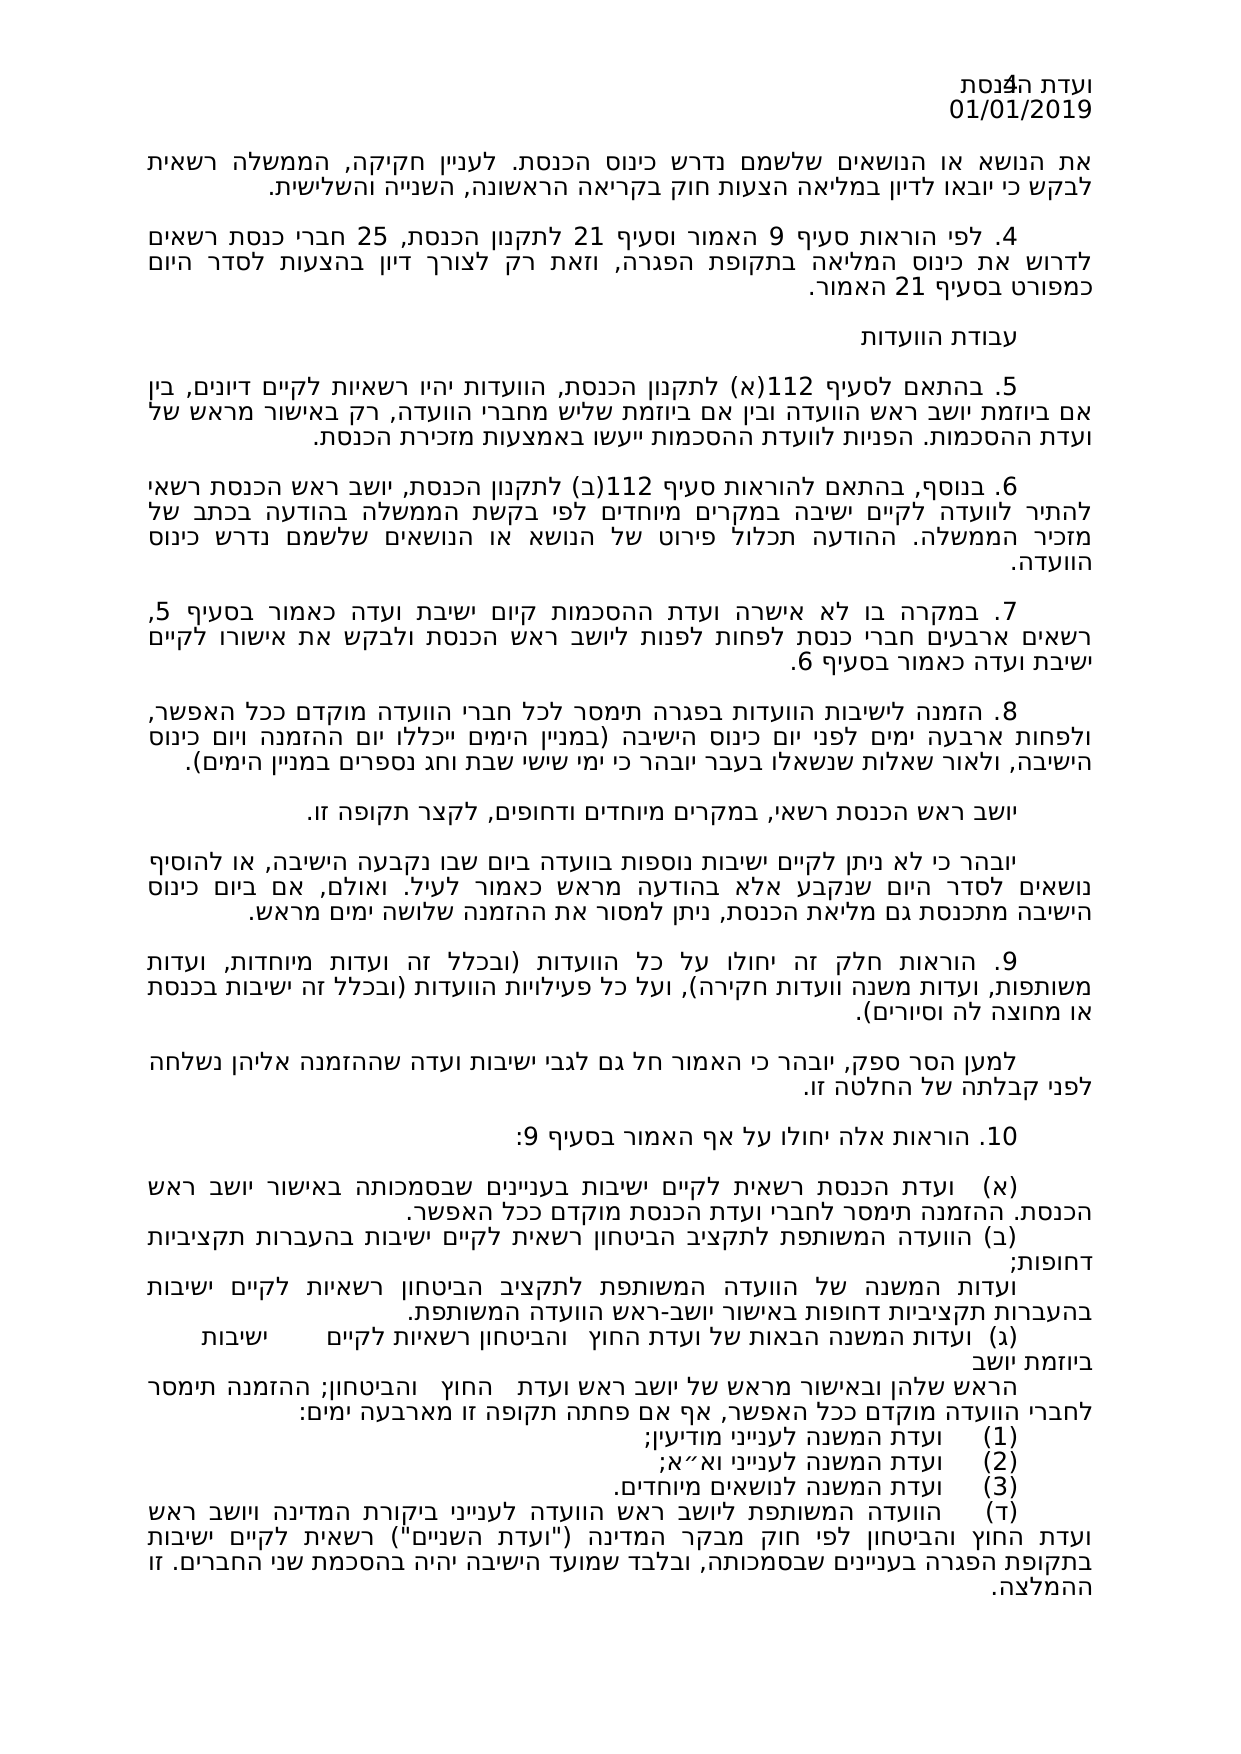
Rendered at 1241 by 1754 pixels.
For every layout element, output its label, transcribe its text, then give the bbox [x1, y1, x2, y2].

text (ד) הוועדה המשותפת ליושב ראש הוועדה לענייני ביקורת המדינה ויושב ראש ועדת החוץ והביטחון לפי חוק מבקר המדינה ("ועדת השניים") רשאית לקיים ישיבות בתקופת הפגרה בעניינים שבסמכותה, ובלבד שמועד הישיבה יהיה בהסכמת שני החברים. זו ההמלצה. [147, 1500, 1093, 1600]
text (א) ועדת הכנסת רשאית לקיים ישיבות בעניינים שבסמכותה באישור יושב ראש הכנסת. ההזמנה תימסר לחברי ועדת הכנסת מוקדם ככל האפשר. [147, 1175, 1093, 1225]
text למען הסר ספק, יובהר כי האמור חל גם לגבי ישיבות ועדה שההזמנה אליהן נשלחה לפני קבלתה של החלטה זו. [147, 1050, 1093, 1100]
text יושב ראש הכנסת רשאי, במקרים מיוחדים ודחופים, לקצר תקופה זו. [147, 800, 1093, 825]
text (ב) הוועדה המשותפת לתקציב הביטחון רשאית לקיים ישיבות בהעברות תקציביות דחופות; [147, 1225, 1093, 1275]
text 5. בהתאם לסעיף 112(א) לתקנון הכנסת, הוועדות יהיו רשאיות לקיים דיונים, בין אם ביוזמת יושב ראש הוועדה ובין אם ביוזמת שליש מחברי הוועדה, רק באישור מראש של ועדת ההסכמות. הפניות לוועדת ההסכמות ייעשו באמצעות מזכירת הכנסת. [147, 375, 1093, 450]
text הראש שלהן ובאישור מראש של יושב ראש ועדת החוץ והביטחון; ההזמנה תימסר לחברי הוועדה מוקדם ככל האפשר, אף אם פחתה תקופה זו מארבעה ימים: [147, 1375, 1093, 1425]
text 8. הזמנה לישיבות הוועדות בפגרה תימסר לכל חברי הוועדה מוקדם ככל האפשר, ולפחות ארבעה ימים לפני יום כינוס הישיבה (במניין הימים ייכללו יום ההזמנה ויום כינוס הישיבה, ולאור שאלות שנשאלו בעבר יובהר כי ימי שישי שבת וחג נספרים במניין הימים). [147, 700, 1093, 775]
text (1) ועדת המשנה לענייני מודיעין; [147, 1425, 1093, 1450]
text (2) ועדת המשנה לענייני וא״א; [147, 1450, 1093, 1475]
text 7. במקרה בו לא אישרה ועדת ההסכמות קיום ישיבת ועדה כאמור בסעיף 5, רשאים ארבעים חברי כנסת לפחות לפנות ליושב ראש הכנסת ולבקש את אישורו לקיים ישיבת ועדה כאמור בסעיף 6. [147, 600, 1093, 675]
text ועדות המשנה של הוועדה המשותפת לתקציב הביטחון רשאיות לקיים ישיבות בהעברות תקציביות דחופות באישור יושב-ראש הוועדה המשותפת. [147, 1275, 1093, 1325]
text 6. בנוסף, בהתאם להוראות סעיף 112(ב) לתקנון הכנסת, יושב ראש הכנסת רשאי להתיר לוועדה לקיים ישיבה במקרים מיוחדים לפי בקשת הממשלה בהודעה בכתב של מזכיר הממשלה. ההודעה תכלול פירוט של הנושא או הנושאים שלשמם נדרש כינוס הוועדה. [147, 475, 1093, 575]
text 9. הוראות חלק זה יחולו על כל הוועדות (ובכלל זה ועדות מיוחדות, ועדות משותפות, ועדות משנה וועדות חקירה), ועל כל פעילויות הוועדות (ובכלל זה ישיבות בכנסת או מחוצה לה וסיורים). [147, 950, 1093, 1025]
text 10. הוראות אלה יחולו על אף האמור בסעיף 9: [147, 1125, 1093, 1150]
text (ג) ועדות המשנה הבאות של ועדת החוץ והביטחון רשאיות לקיים ישיבות ביוזמת יושב [147, 1325, 1093, 1375]
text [147, 150, 1093, 200]
text יובהר כי לא ניתן לקיים ישיבות נוספות בוועדה ביום שבו נקבעה הישיבה, או להוסיף נושאים לסדר היום שנקבע אלא בהודעה מראש כאמור לעיל. ואולם, אם ביום כינוס הישיבה מתכנסת גם מליאת הכנסת, ניתן למסור את ההזמנה שלושה ימים מראש. [147, 850, 1093, 925]
text 4. לפי הוראות סעיף 9 האמור וסעיף 21 לתקנון הכנסת, 25 חברי כנסת רשאים לדרוש את כינוס המליאה בתקופת הפגרה, וזאת רק לצורך דיון בהצעות לסדר היום כמפורט בסעיף 21 האמור. [147, 225, 1093, 300]
text (3) ועדת המשנה לנושאים מיוחדים. [147, 1475, 1093, 1500]
text עבודת הוועדות [147, 325, 1093, 350]
